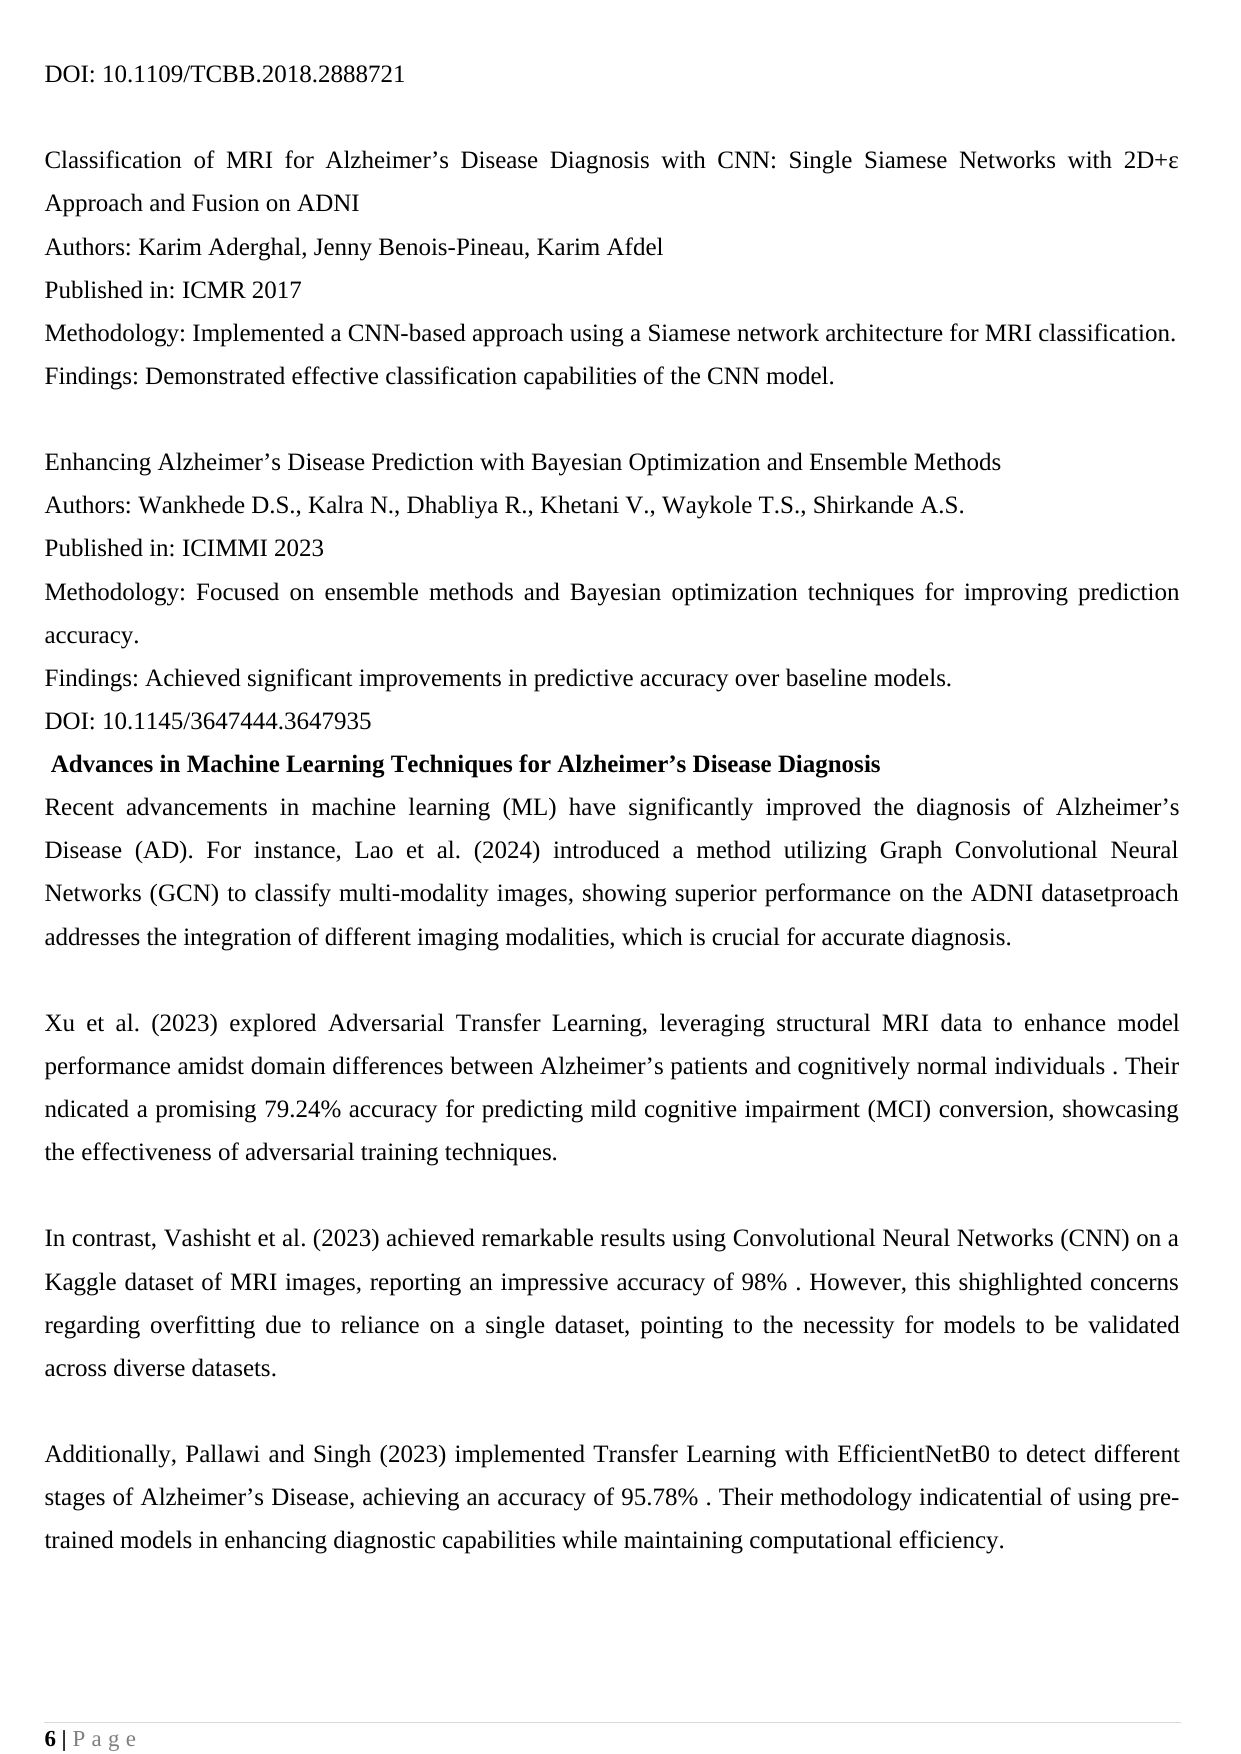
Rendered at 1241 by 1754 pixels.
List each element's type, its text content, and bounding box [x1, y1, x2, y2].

text Methodology: Focused on ensemble methods and Bayesian optimization techniques for improving prediction accuracy. [44, 577, 1181, 648]
text Enhancing Alzheimer’s Disease Prediction with Bayesian Optimization and Ensemble Methods [44, 447, 1181, 476]
text Advances in Machine Learning Techniques for Alzheimer’s Disease Diagnosis [44, 749, 1181, 778]
text Additionally, Pallawi and Singh (2023) implemented Transfer Learning with EfficientNetB0 to detect different stages of Alzheimer’s Disease, achieving an accuracy of 95.78% . Their methodology indicatential of using pre-trained models in enhancing diagnostic capabilities while maintaining computational efficiency. [44, 1439, 1181, 1554]
text Classification of MRI for Alzheimer’s Disease Diagnosis with CNN: Single Siamese Networks with 2D+ε Approach and Fusion on ADNI [44, 145, 1181, 217]
text Methodology: Implemented a CNN-based approach using a Siamese network architecture for MRI classification. [44, 318, 1181, 347]
text Recent advancements in machine learning (ML) have significantly improved the diagnosis of Alzheimer’s Disease (AD). For instance, Lao et al. (2024) introduced a method utilizing Graph Convolutional Neural Networks (GCN) to classify multi-modality images, showing superior performance on the ADNI datasetproach addresses the integration of different imaging modalities, which is crucial for accurate diagnosis. [44, 792, 1181, 950]
text In contrast, Vashisht et al. (2023) achieved remarkable results using Convolutional Neural Networks (CNN) on a Kaggle dataset of MRI images, reporting an impressive accuracy of 98% . However, this shighlighted concerns regarding overfitting due to reliance on a single dataset, pointing to the necessity for models to be validated across diverse datasets. [44, 1223, 1181, 1382]
text Authors: Wankhede D.S., Kalra N., Dhabliya R., Khetani V., Waykole T.S., Shirkande A.S. [44, 490, 1181, 519]
text Authors: Karim Aderghal, Jenny Benois-Pineau, Karim Afdel [44, 232, 1181, 260]
text Published in: ICMR 2017 [44, 275, 1181, 303]
text Published in: ICIMMI 2023 [44, 533, 1181, 562]
text Findings: Achieved significant improvements in predictive accuracy over baseline models. [44, 663, 1181, 692]
text DOI: 10.1109/TCBB.2018.2888721 [44, 59, 1181, 88]
text Xu et al. (2023) explored Adversarial Transfer Learning, leveraging structural MRI data to enhance model performance amidst domain differences between Alzheimer’s patients and cognitively normal individuals . Their ndicated a promising 79.24% accuracy for predicting mild cognitive impairment (MCI) conversion, showcasing the effectiveness of adversarial training techniques. [44, 1008, 1181, 1166]
text Findings: Demonstrated effective classification capabilities of the CNN model. [44, 361, 1181, 390]
text DOI: 10.1145/3647444.3647935 [44, 706, 1181, 735]
